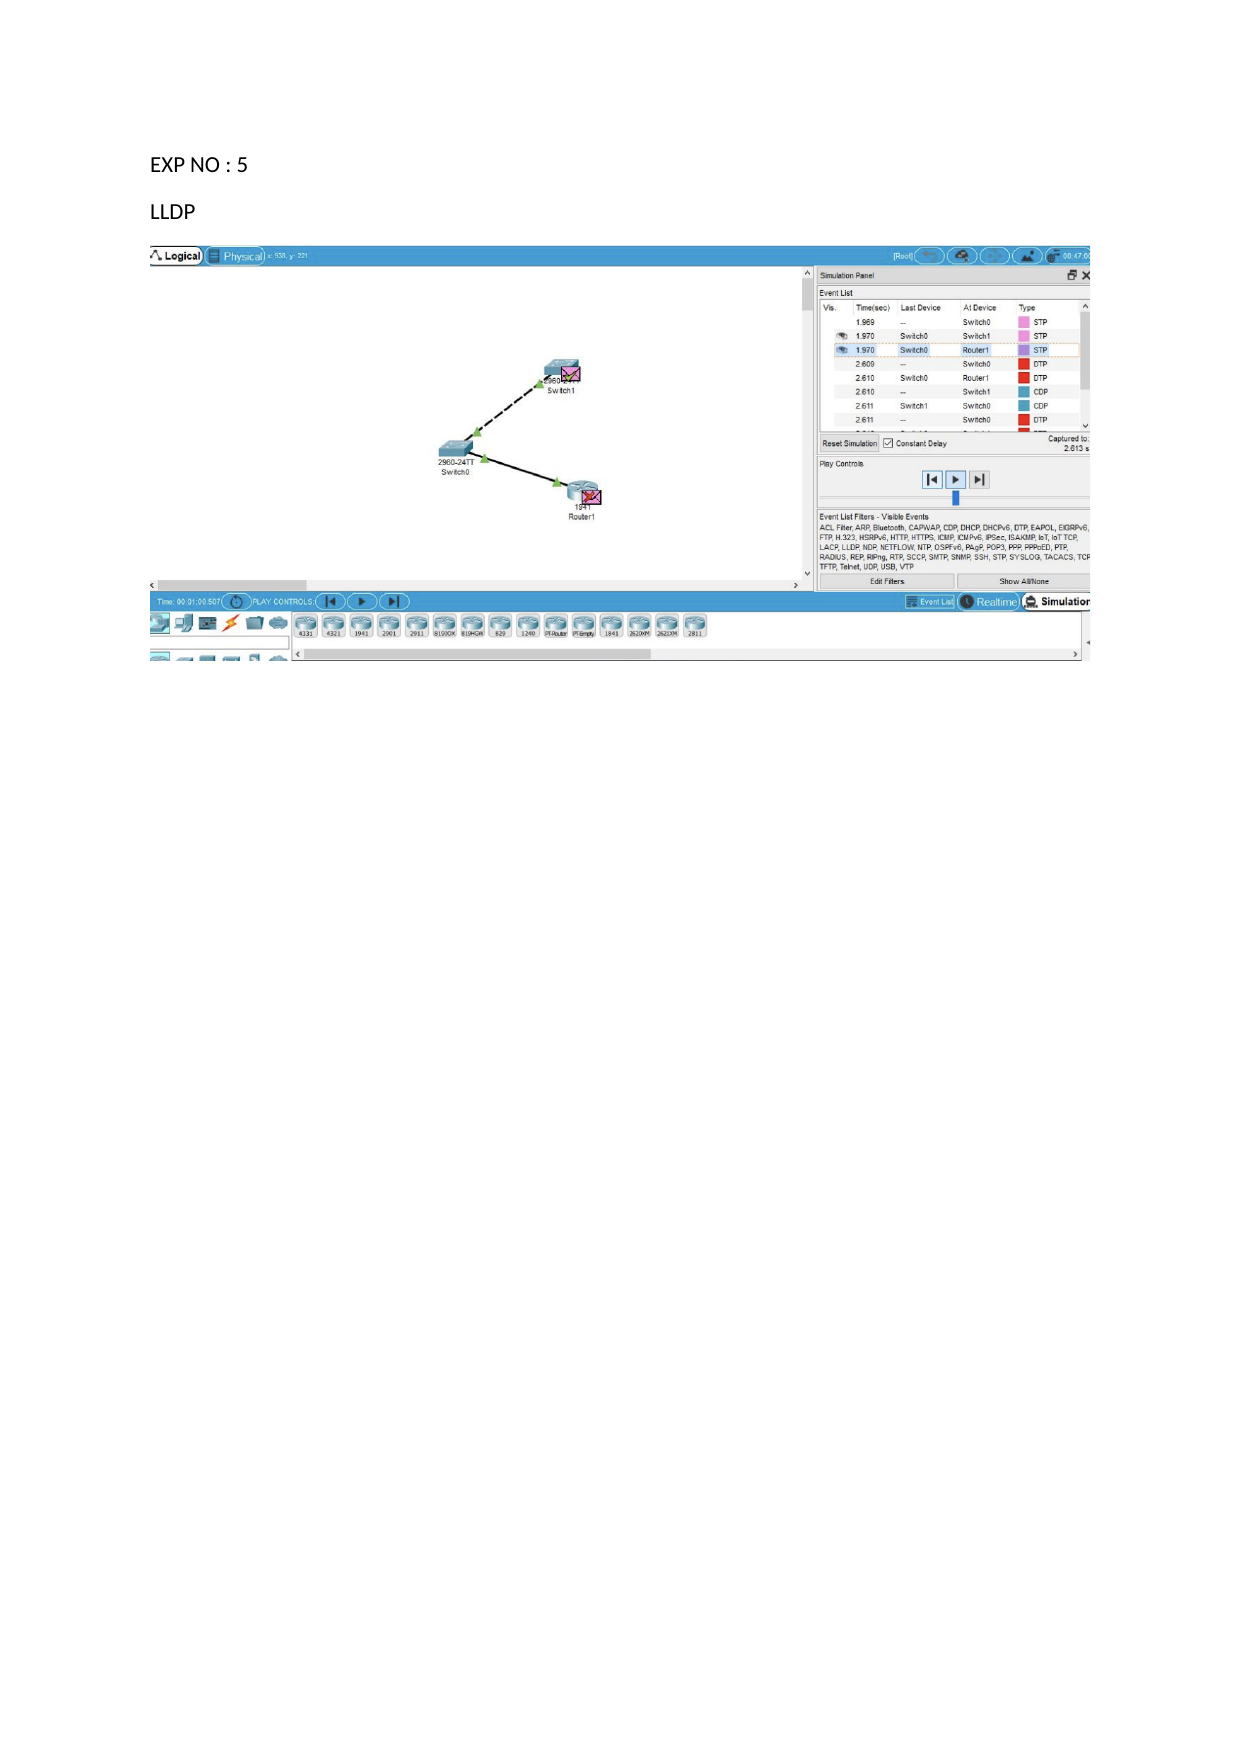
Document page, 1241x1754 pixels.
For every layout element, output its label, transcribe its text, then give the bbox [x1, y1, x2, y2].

text EXP NO : 5 [150, 150, 1090, 178]
picture [150, 243, 1091, 661]
text LLDP [150, 197, 1090, 225]
